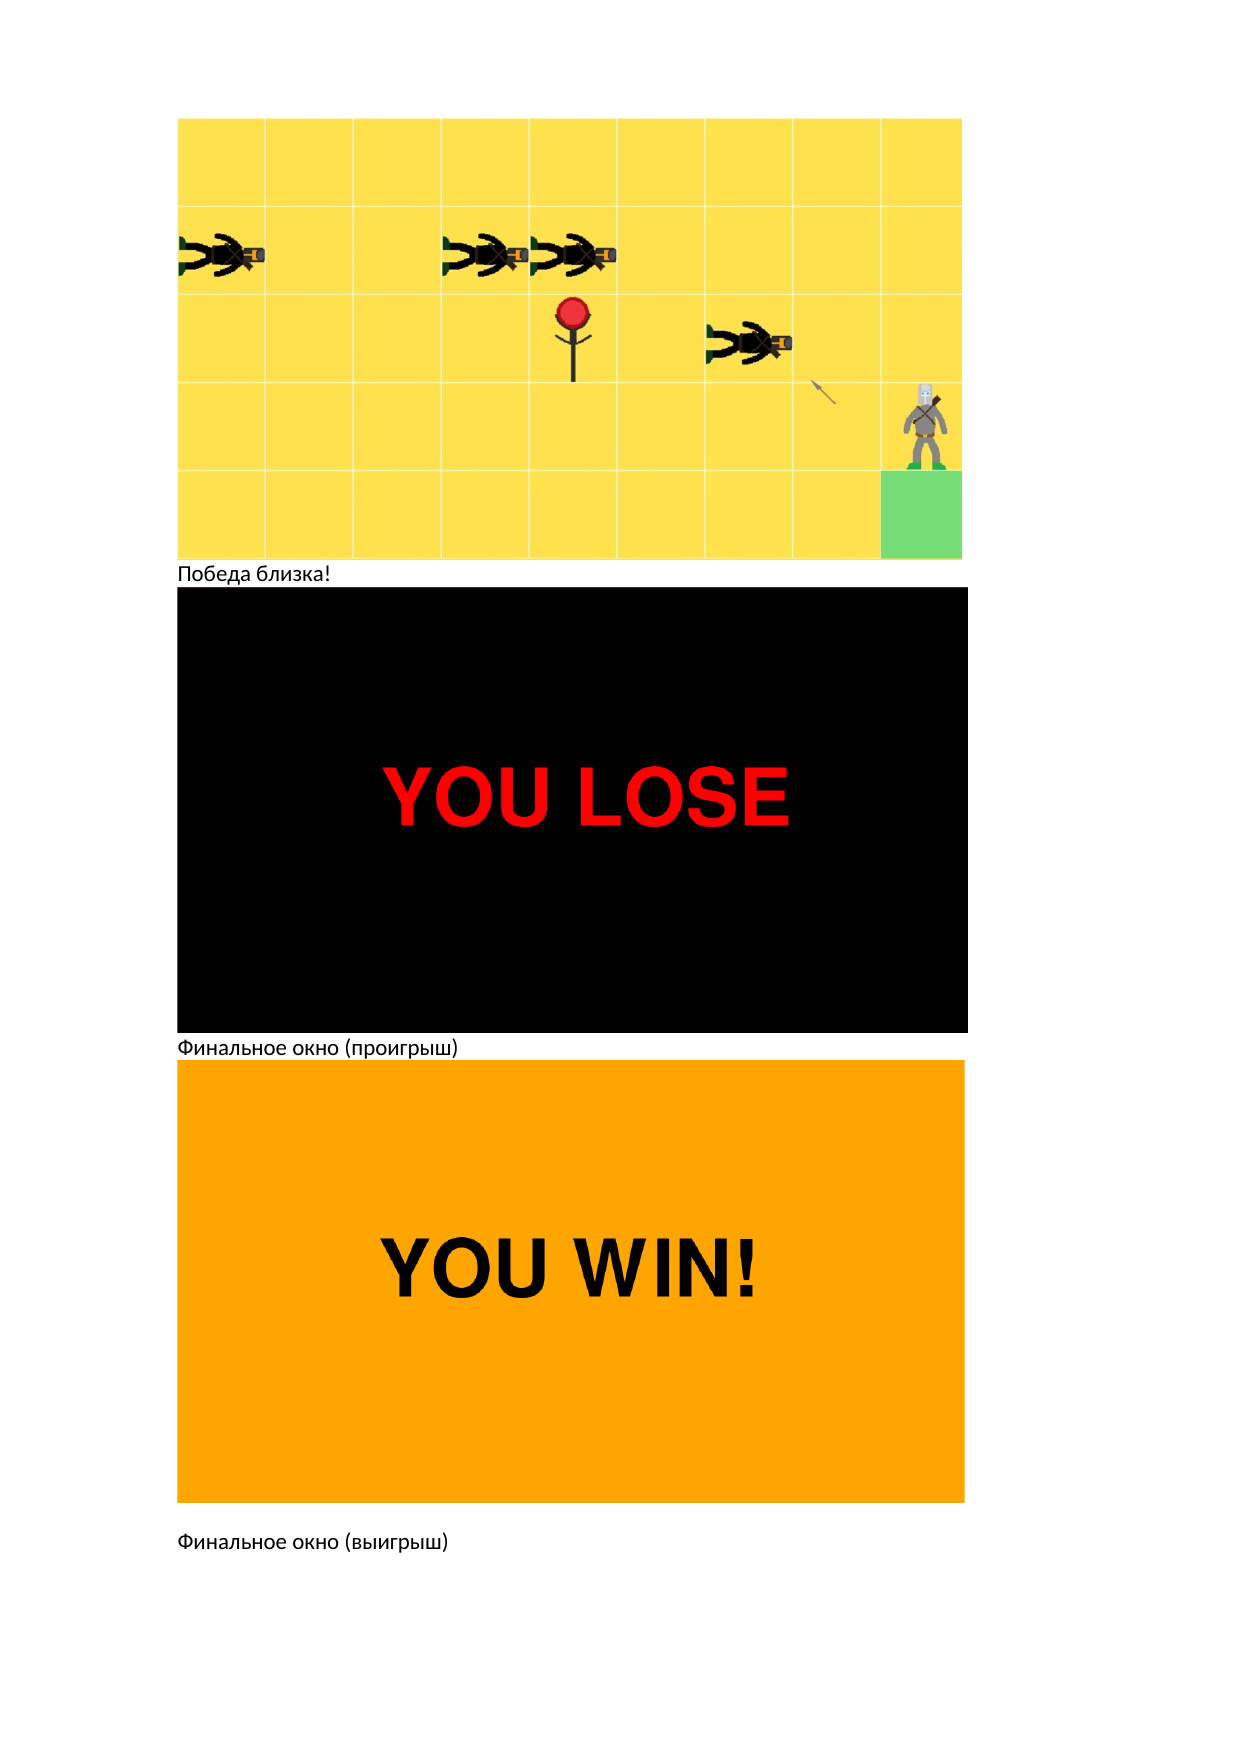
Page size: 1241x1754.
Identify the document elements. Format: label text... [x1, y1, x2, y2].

picture [177, 118, 962, 560]
text Финальное окно (выигрыш) [177, 1527, 1152, 1556]
picture [177, 1060, 965, 1503]
text Победа близка! [177, 559, 1152, 587]
picture [177, 587, 968, 1033]
text Финальное окно (проигрыш) [177, 1033, 1152, 1061]
